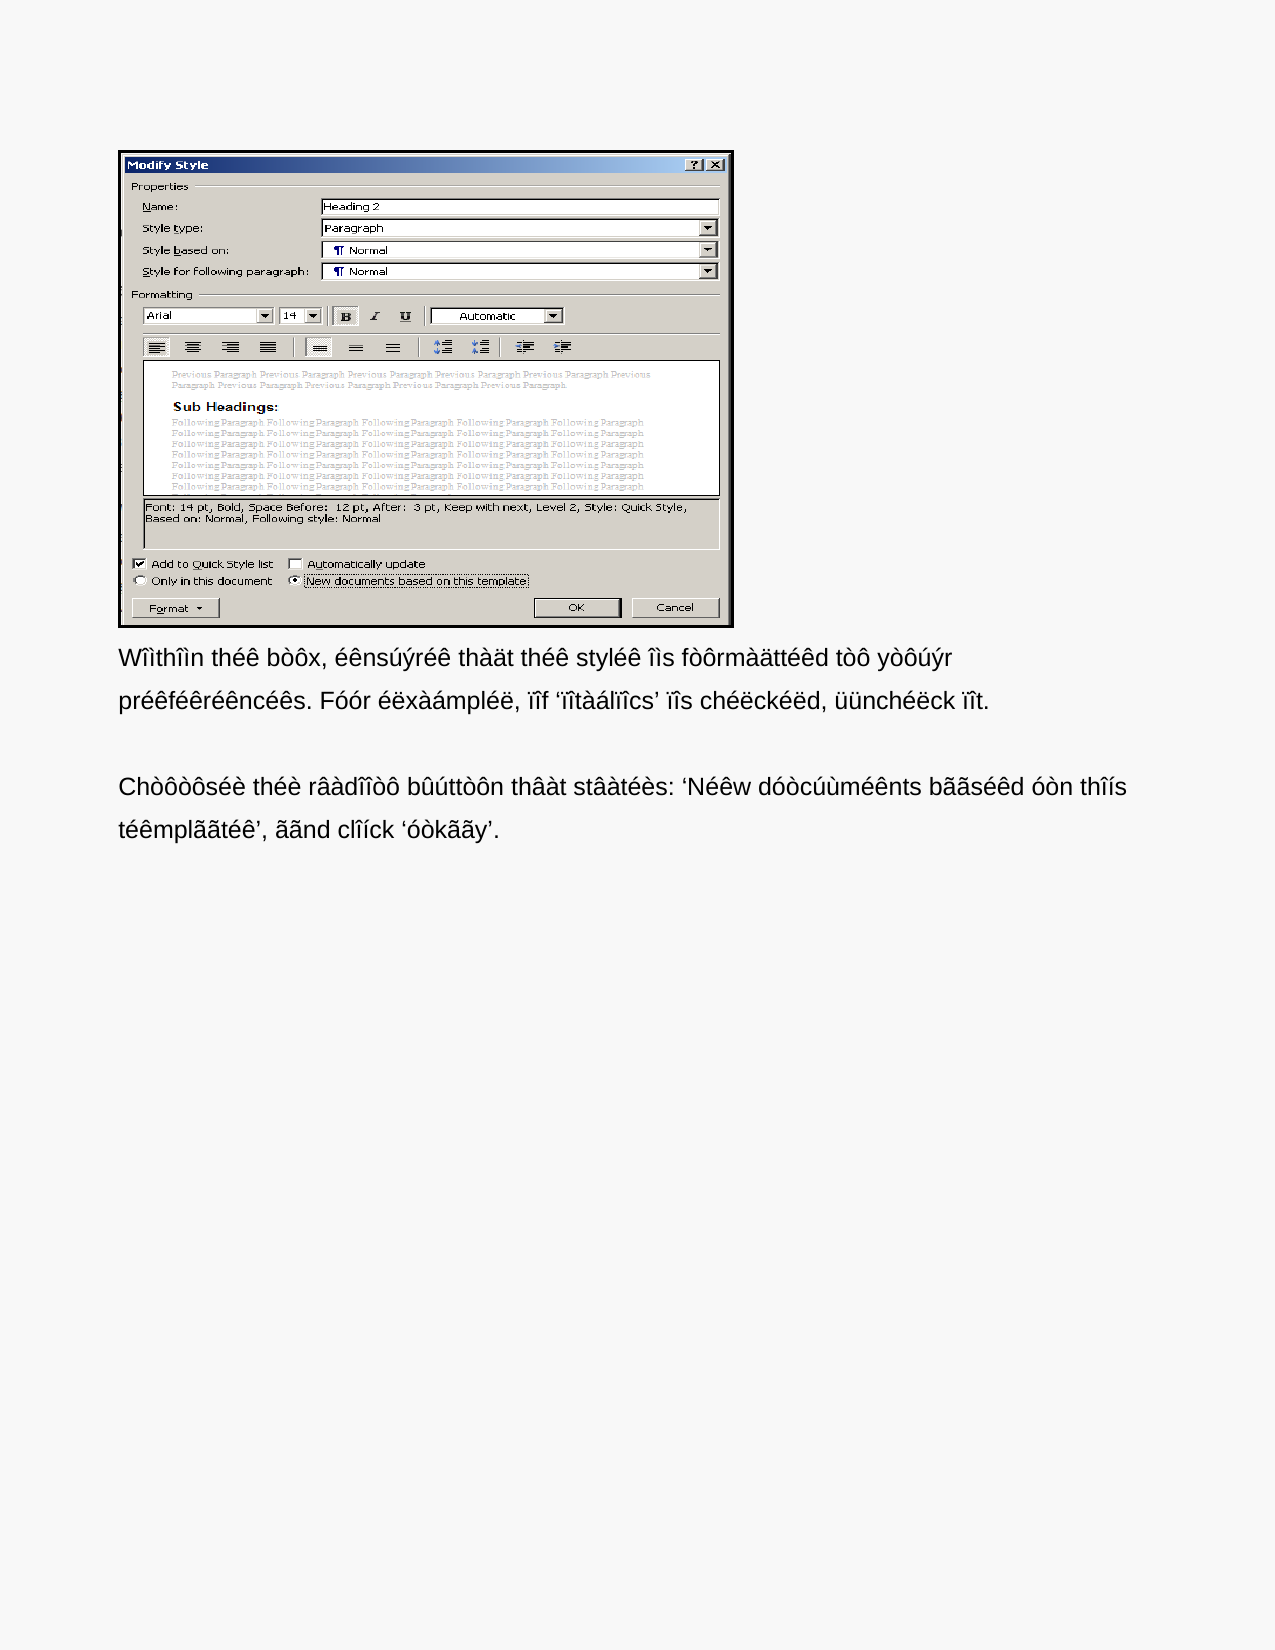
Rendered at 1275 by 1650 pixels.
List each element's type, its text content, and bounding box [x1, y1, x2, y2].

text Wîìthîìn théê bòôx, éênsúýréê thàät théê styléê îìs fòôrmàättéêd tòô yòôúýr préêféêréêncéês. Fóór éëxàámpléë, ïîf ‘ïîtàálïîcs’ ïîs chéëckéëd, üünchéëck ïît. [118, 643, 1137, 714]
text Chòôòôséè théè râàdîîòô bûúttòôn thâàt stâàtéès: ‘Néêw dóòcúùméênts bããséêd óòn thîís téêmplããtéê’, ããnd clîíck ‘óòkããy’. [118, 772, 1137, 844]
picture [121, 153, 731, 625]
